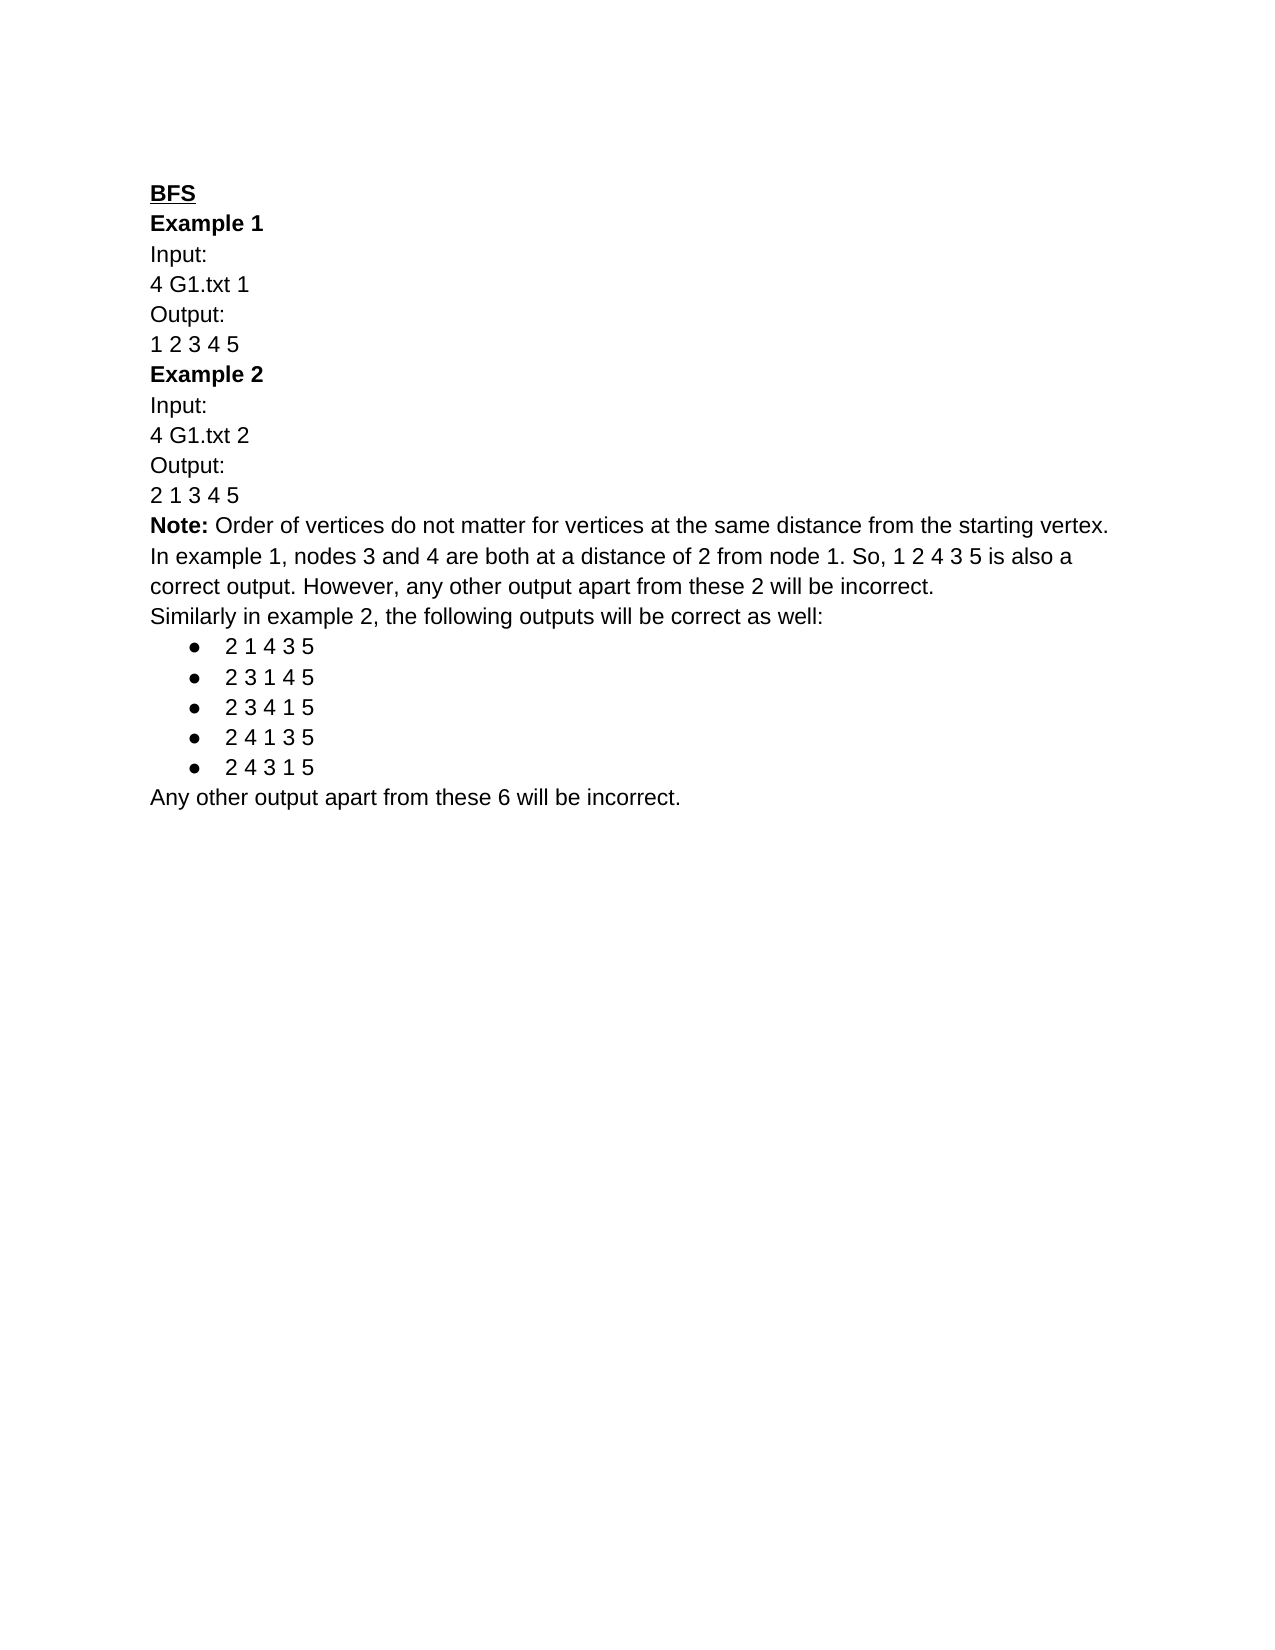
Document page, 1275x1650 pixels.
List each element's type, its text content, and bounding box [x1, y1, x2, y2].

text 4 G1.txt 2 [150, 422, 1125, 448]
text BFS [150, 180, 1125, 207]
text Any other output apart from these 6 will be incorrect. [150, 784, 1125, 811]
text Similarly in example 2, the following outputs will be correct as well: [150, 603, 1125, 629]
list 2 4 3 1 5 [187, 754, 1125, 781]
list 2 4 1 3 5 [187, 724, 1125, 750]
text Output: [150, 452, 1125, 478]
text In example 1, nodes 3 and 4 are both at a distance of 2 from node 1. So, 1 2 4 3 5 is also a correct output. However, any other output apart from these 2 will be incorrect. [150, 543, 1125, 599]
text Example 1 [150, 210, 1125, 237]
list 2 3 4 1 5 [187, 694, 1125, 720]
text Input: [150, 392, 1125, 418]
text 2 1 3 4 5 [150, 482, 1125, 509]
list 2 3 1 4 5 [187, 663, 1125, 690]
text 4 G1.txt 1 [150, 271, 1125, 297]
list 2 1 4 3 5 [187, 633, 1125, 660]
text Output: [150, 301, 1125, 327]
text Note: Order of vertices do not matter for vertices at the same distance from the starting vertex. [150, 512, 1125, 539]
text 1 2 3 4 5 [150, 331, 1125, 358]
text Input: [150, 241, 1125, 267]
text Example 2 [150, 361, 1125, 388]
